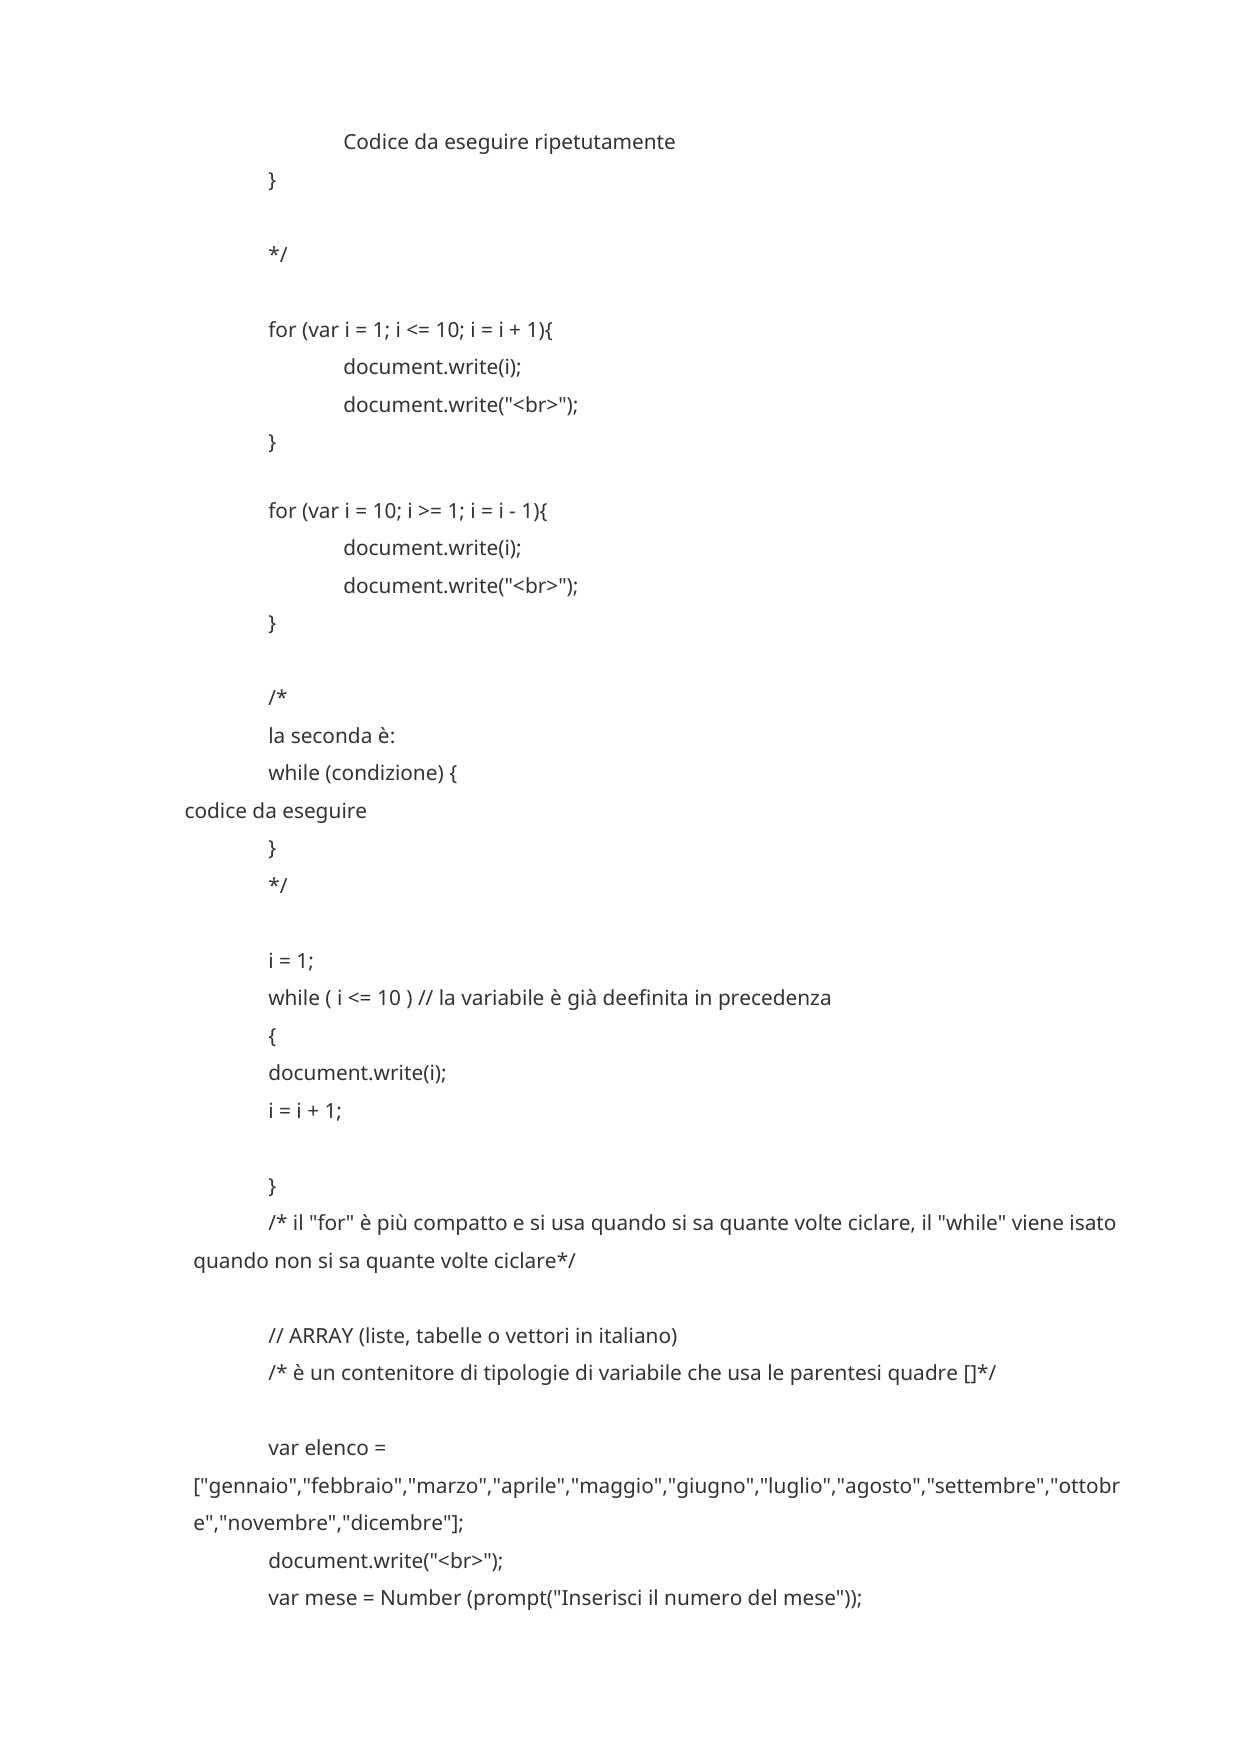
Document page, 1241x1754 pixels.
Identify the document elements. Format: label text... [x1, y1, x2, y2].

text } [118, 418, 1122, 456]
text for (var i = 10; i >= 1; i = i - 1){ [118, 487, 1122, 524]
text // ARRAY (liste, tabelle o vettori in italiano) [118, 1312, 1122, 1349]
text } [118, 599, 1122, 637]
text */ [118, 231, 1122, 268]
text /* [118, 674, 1122, 712]
text document.write(i); [118, 524, 1122, 562]
text } [118, 824, 1122, 862]
text { [118, 1012, 1122, 1049]
text */ [118, 862, 1122, 899]
text /* il "for" è più compatto e si usa quando si sa quante volte ciclare, il "while" viene isato quando non si sa quante volte ciclare*/ [118, 1199, 1122, 1274]
text codice da eseguire [118, 787, 1122, 824]
text i = 1; [118, 937, 1122, 974]
text la seconda è: [118, 712, 1122, 749]
text Codice da eseguire ripetutamente [118, 118, 1122, 156]
text document.write("<br>"); [118, 381, 1122, 418]
text i = i + 1; [118, 1087, 1122, 1124]
text document.write(i); [118, 1049, 1122, 1087]
text document.write("<br>"); [118, 1537, 1122, 1574]
text document.write("<br>"); [118, 562, 1122, 599]
text } [118, 156, 1122, 193]
text document.write(i); [118, 343, 1122, 381]
text var mese = Number (prompt("Inserisci il numero del mese")); [118, 1574, 1122, 1612]
text var elenco = ["gennaio","febbraio","marzo","aprile","maggio","giugno","luglio","agosto","settembre","ottobre","novembre","dicembre"]; [118, 1424, 1122, 1537]
text while (condizione) { [118, 749, 1122, 787]
text while ( i <= 10 ) // la variabile è già deefinita in precedenza [118, 974, 1122, 1012]
text for (var i = 1; i <= 10; i = i + 1){ [118, 306, 1122, 343]
text /* è un contenitore di tipologie di variabile che usa le parentesi quadre []*/ [118, 1349, 1122, 1387]
text } [118, 1162, 1122, 1199]
